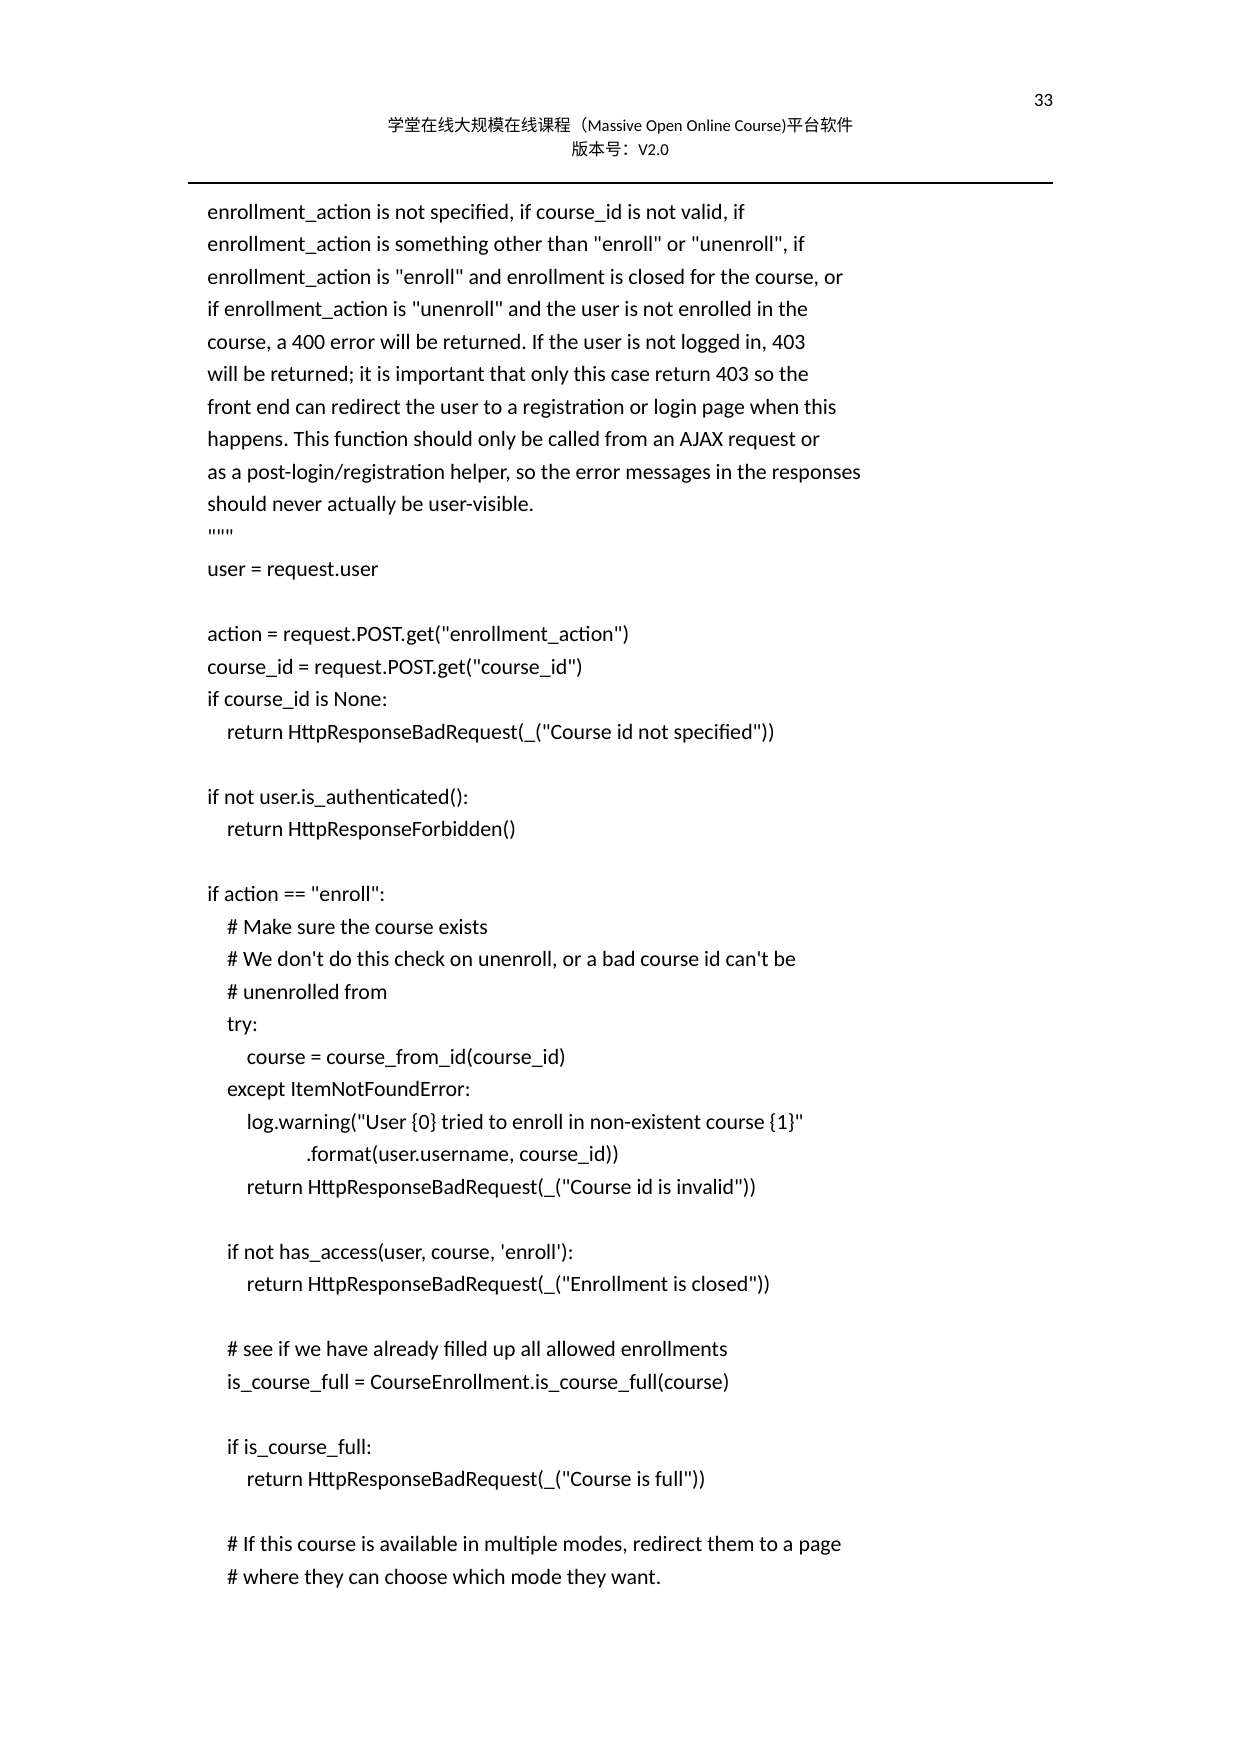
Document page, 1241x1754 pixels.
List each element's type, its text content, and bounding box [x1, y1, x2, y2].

text except ItemNotFoundError: [187, 1073, 1053, 1105]
text # If this course is available in multiple modes, redirect them to a page [187, 1528, 1053, 1560]
text if action == "enroll": [187, 878, 1053, 910]
text return HttpResponseBadRequest(_("Enrollment is closed")) [187, 1268, 1053, 1300]
text if is_course_full: [187, 1430, 1053, 1463]
text course, a 400 error will be returned. If the user is not logged in, 403 [187, 325, 1053, 358]
text # Make sure the course exists [187, 910, 1053, 943]
text if not has_access(user, course, 'enroll'): [187, 1235, 1053, 1268]
text # where they can choose which mode they want. [187, 1560, 1053, 1593]
text happens. This function should only be called from an AJAX request or [187, 423, 1053, 455]
text user = request.user [187, 553, 1053, 585]
text course = course_from_id(course_id) [187, 1040, 1053, 1073]
text as a post-login/registration helper, so the error messages in the responses [187, 455, 1053, 488]
text should never actually be user-visible. [187, 488, 1053, 520]
text log.warning("User {0} tried to enroll in non-existent course {1}" [187, 1105, 1053, 1138]
text .format(user.username, course_id)) [187, 1138, 1053, 1170]
text return HttpResponseBadRequest(_("Course id not specified")) [187, 715, 1053, 748]
text is_course_full = CourseEnrollment.is_course_full(course) [187, 1365, 1053, 1398]
text # see if we have already filled up all allowed enrollments [187, 1333, 1053, 1365]
text # unenrolled from [187, 975, 1053, 1008]
text # We don't do this check on unenroll, or a bad course id can't be [187, 943, 1053, 975]
text enrollment_action is not specified, if course_id is not valid, if [187, 195, 1053, 228]
text action = request.POST.get("enrollment_action") [187, 618, 1053, 650]
text return HttpResponseForbidden() [187, 813, 1053, 845]
text return HttpResponseBadRequest(_("Course id is invalid")) [187, 1170, 1053, 1203]
text enrollment_action is "enroll" and enrollment is closed for the course, or [187, 260, 1053, 293]
text course_id = request.POST.get("course_id") [187, 650, 1053, 683]
text """ [187, 520, 1053, 553]
text if enrollment_action is "unenroll" and the user is not enrolled in the [187, 293, 1053, 325]
text try: [187, 1008, 1053, 1040]
text if not user.is_authenticated(): [187, 780, 1053, 813]
text front end can redirect the user to a registration or login page when this [187, 390, 1053, 423]
text enrollment_action is something other than "enroll" or "unenroll", if [187, 228, 1053, 260]
text if course_id is None: [187, 683, 1053, 715]
text will be returned; it is important that only this case return 403 so the [187, 358, 1053, 390]
text return HttpResponseBadRequest(_("Course is full")) [187, 1463, 1053, 1495]
